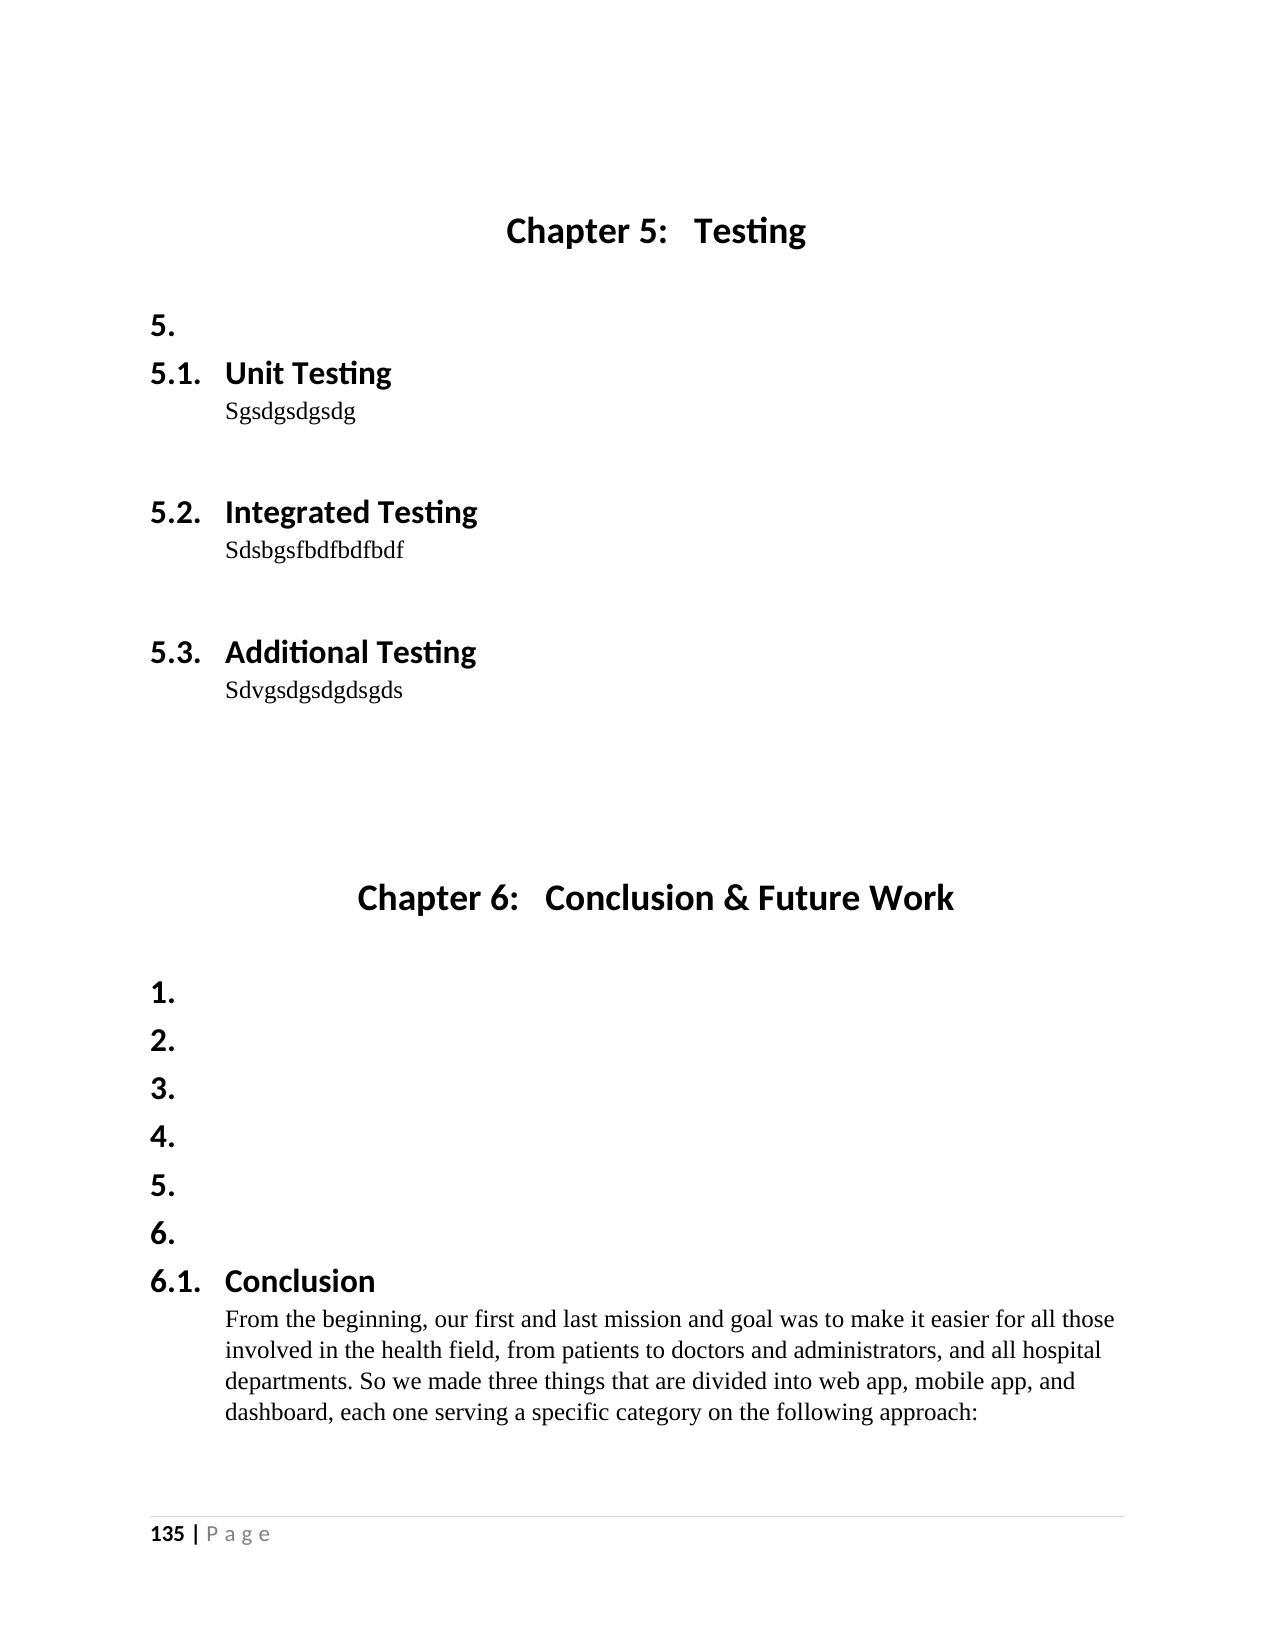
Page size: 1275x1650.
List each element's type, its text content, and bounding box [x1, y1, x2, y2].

list Additional Testing [150, 631, 1125, 672]
text Sdvgsdgsdgdsgds [225, 675, 1125, 703]
list Conclusion [150, 1260, 1125, 1301]
text Sgsdgsdgsdg [225, 396, 1125, 425]
text From the beginning, our first and last mission and goal was to make it easier for all those involved in the health field, from patients to doctors and administrators, and all hospital departments. So we made three things that are divided into web app, mobile app, and dashboard, each one serving a specific category on the following approach: [225, 1304, 1125, 1426]
text Sdsbgsfbdfbdfbdf [225, 535, 1125, 564]
list Integrated Testing [150, 491, 1125, 532]
list Conclusion & Future Work [187, 874, 1125, 920]
list Unit Testing [150, 352, 1125, 393]
list Testing [187, 207, 1125, 253]
